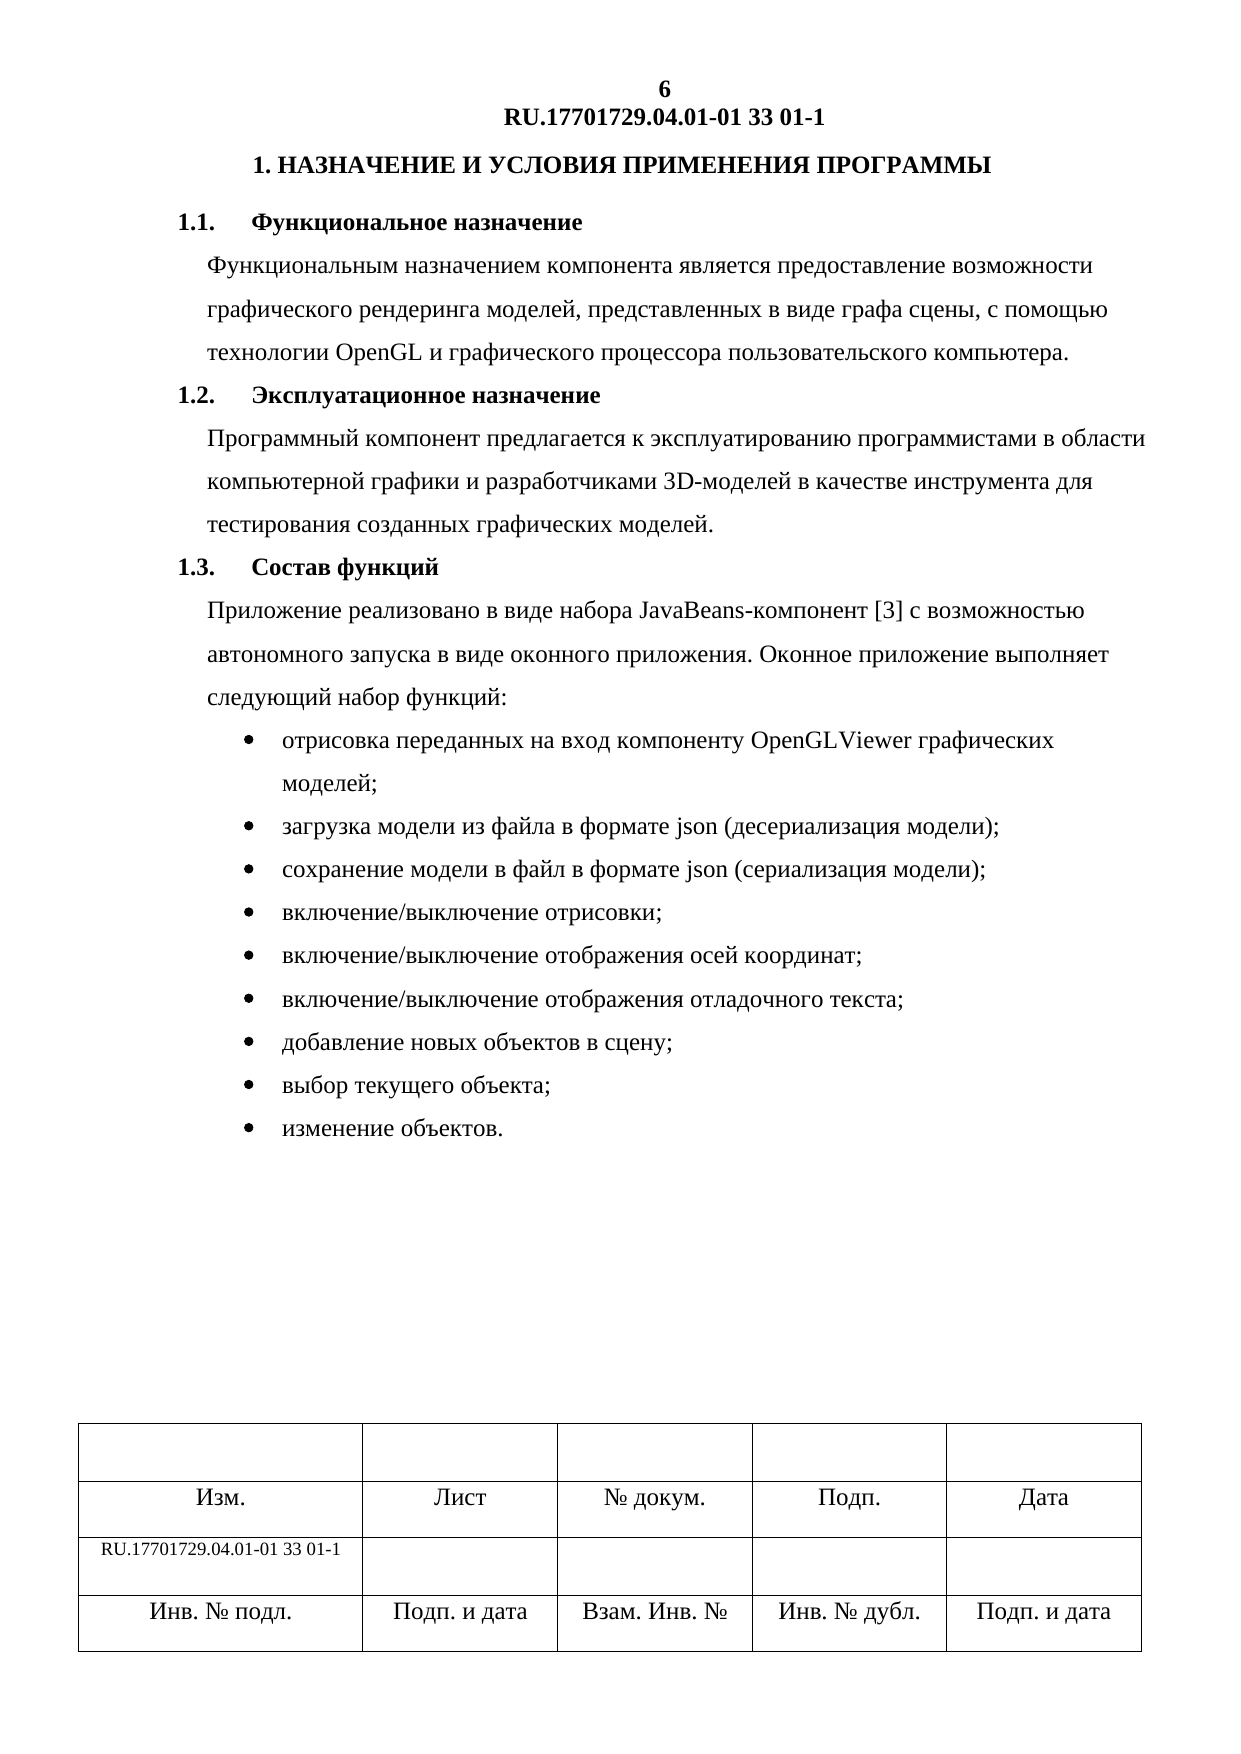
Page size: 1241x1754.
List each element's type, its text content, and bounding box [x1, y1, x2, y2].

list изменение объектов. [244, 1113, 1152, 1142]
list добавление новых объектов в сцену; [244, 1027, 1152, 1056]
list 1. НАЗНАЧЕНИЕ И УСЛОВИЯ ПРИМЕНЕНИЯ ПРОГРАММЫ [252, 150, 1152, 179]
list отрисовка переданных на вход компоненту OpenGLViewer графических моделей; [244, 725, 1152, 797]
list Функциональное назначение Функциональным назначением компонента является предоставление возможности графического рендеринга моделей, представленных в виде графа сцены, с помощью технологии OpenGL и графического процессора пользовательского компьютера. [177, 207, 1152, 366]
list выбор текущего объекта; [244, 1070, 1152, 1099]
list сохранение модели в файл в формате json (сериализация модели); [244, 854, 1152, 883]
list Эксплуатационное назначение Программный компонент предлагается к эксплуатированию программистами в области компьютерной графики и разработчиками 3D-моделей в качестве инструмента для тестирования созданных графических моделей. [177, 380, 1152, 538]
list включение/выключение отображения осей координат; [244, 941, 1152, 969]
list включение/выключение отрисовки; [244, 897, 1152, 926]
list включение/выключение отображения отладочного текста; [244, 984, 1152, 1012]
list загрузка модели из файла в формате json (десериализация модели); [244, 811, 1152, 840]
list Состав функций Приложение реализовано в виде набора JavaBeans-компонент [3] с возможностью автономного запуска в виде оконного приложения. Оконное приложение выполняет следующий набор функций: [177, 552, 1152, 711]
